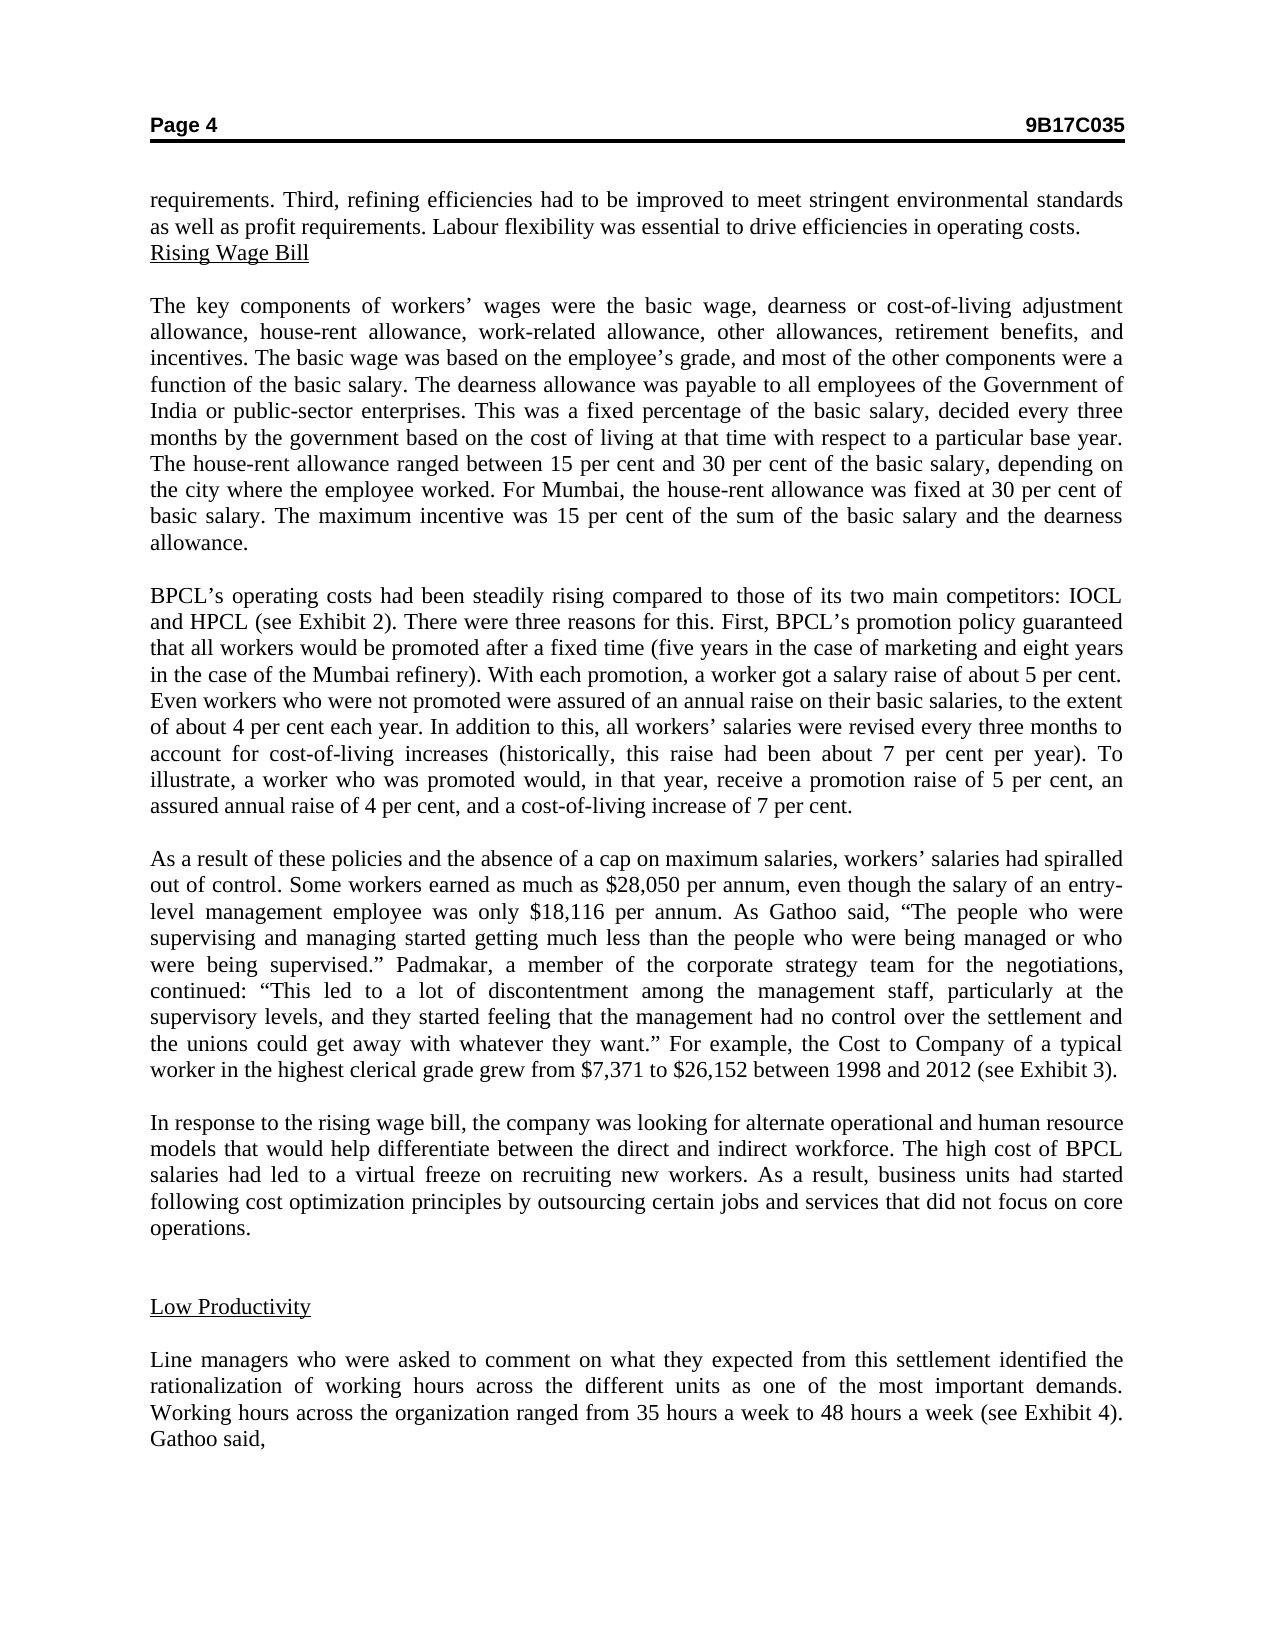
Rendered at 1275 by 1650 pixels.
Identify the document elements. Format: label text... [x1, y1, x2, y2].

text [150, 186, 1125, 239]
text As a result of these policies and the absence of a cap on maximum salaries, workers’ salaries had spiralled out of control. Some workers earned as much as $28,050 per annum, even though the salary of an entry-level management employee was only $18,116 per annum. As Gathoo said, “The people who were supervising and managing started getting much less than the people who were being managed or who were being supervised.” Padmakar, a member of the corporate strategy team for the negotiations, continued: “This led to a lot of discontentment among the management staff, particularly at the supervisory levels, and they started feeling that the management had no control over the settlement and the unions could get away with whatever they want.” For example, the Cost to Company of a typical worker in the highest clerical grade grew from $7,371 to $26,152 between 1998 and 2012 (see Exhibit 3). [150, 845, 1125, 1082]
text The key components of workers’ wages were the basic wage, dearness or cost-of-living adjustment allowance, house-rent allowance, work-related allowance, other allowances, retirement benefits, and incentives. The basic wage was based on the employee’s grade, and most of the other components were a function of the basic salary. The dearness allowance was payable to all employees of the Government of India or public-sector enterprises. This was a fixed percentage of the basic salary, decided every three months by the government based on the cost of living at that time with respect to a particular base year. The house-rent allowance ranged between 15 per cent and 30 per cent of the basic salary, depending on the city where the employee worked. For Mumbai, the house-rent allowance was fixed at 30 per cent of basic salary. The maximum incentive was 15 per cent of the sum of the basic salary and the dearness allowance. [150, 292, 1125, 555]
text Low Productivity [150, 1293, 1125, 1319]
text Rising Wage Bill [150, 239, 1125, 265]
text In response to the rising wage bill, the company was looking for alternate operational and human resource models that would help differentiate between the direct and indirect workforce. The high cost of BPCL salaries had led to a virtual freeze on recruiting new workers. As a result, business units had started following cost optimization principles by outsourcing certain jobs and services that did not focus on core operations. [150, 1109, 1125, 1241]
text BPCL’s operating costs had been steadily rising compared to those of its two main competitors: IOCL and HPCL (see Exhibit 2). There were three reasons for this. First, BPCL’s promotion policy guaranteed that all workers would be promoted after a fixed time (five years in the case of marketing and eight years in the case of the Mumbai refinery). With each promotion, a worker got a salary raise of about 5 per cent. Even workers who were not promoted were assured of an annual raise on their basic salaries, to the extent of about 4 per cent each year. In addition to this, all workers’ salaries were revised every three months to account for cost-of-living increases (historically, this raise had been about 7 per cent per year). To illustrate, a worker who was promoted would, in that year, receive a promotion raise of 5 per cent, an assured annual raise of 4 per cent, and a cost-of-living increase of 7 per cent. [150, 582, 1125, 819]
text Line managers who were asked to comment on what they expected from this settlement identified the rationalization of working hours across the different units as one of the most important demands. Working hours across the organization ranged from 35 hours a week to 48 hours a week (see Exhibit 4). Gathoo said, [150, 1346, 1125, 1451]
